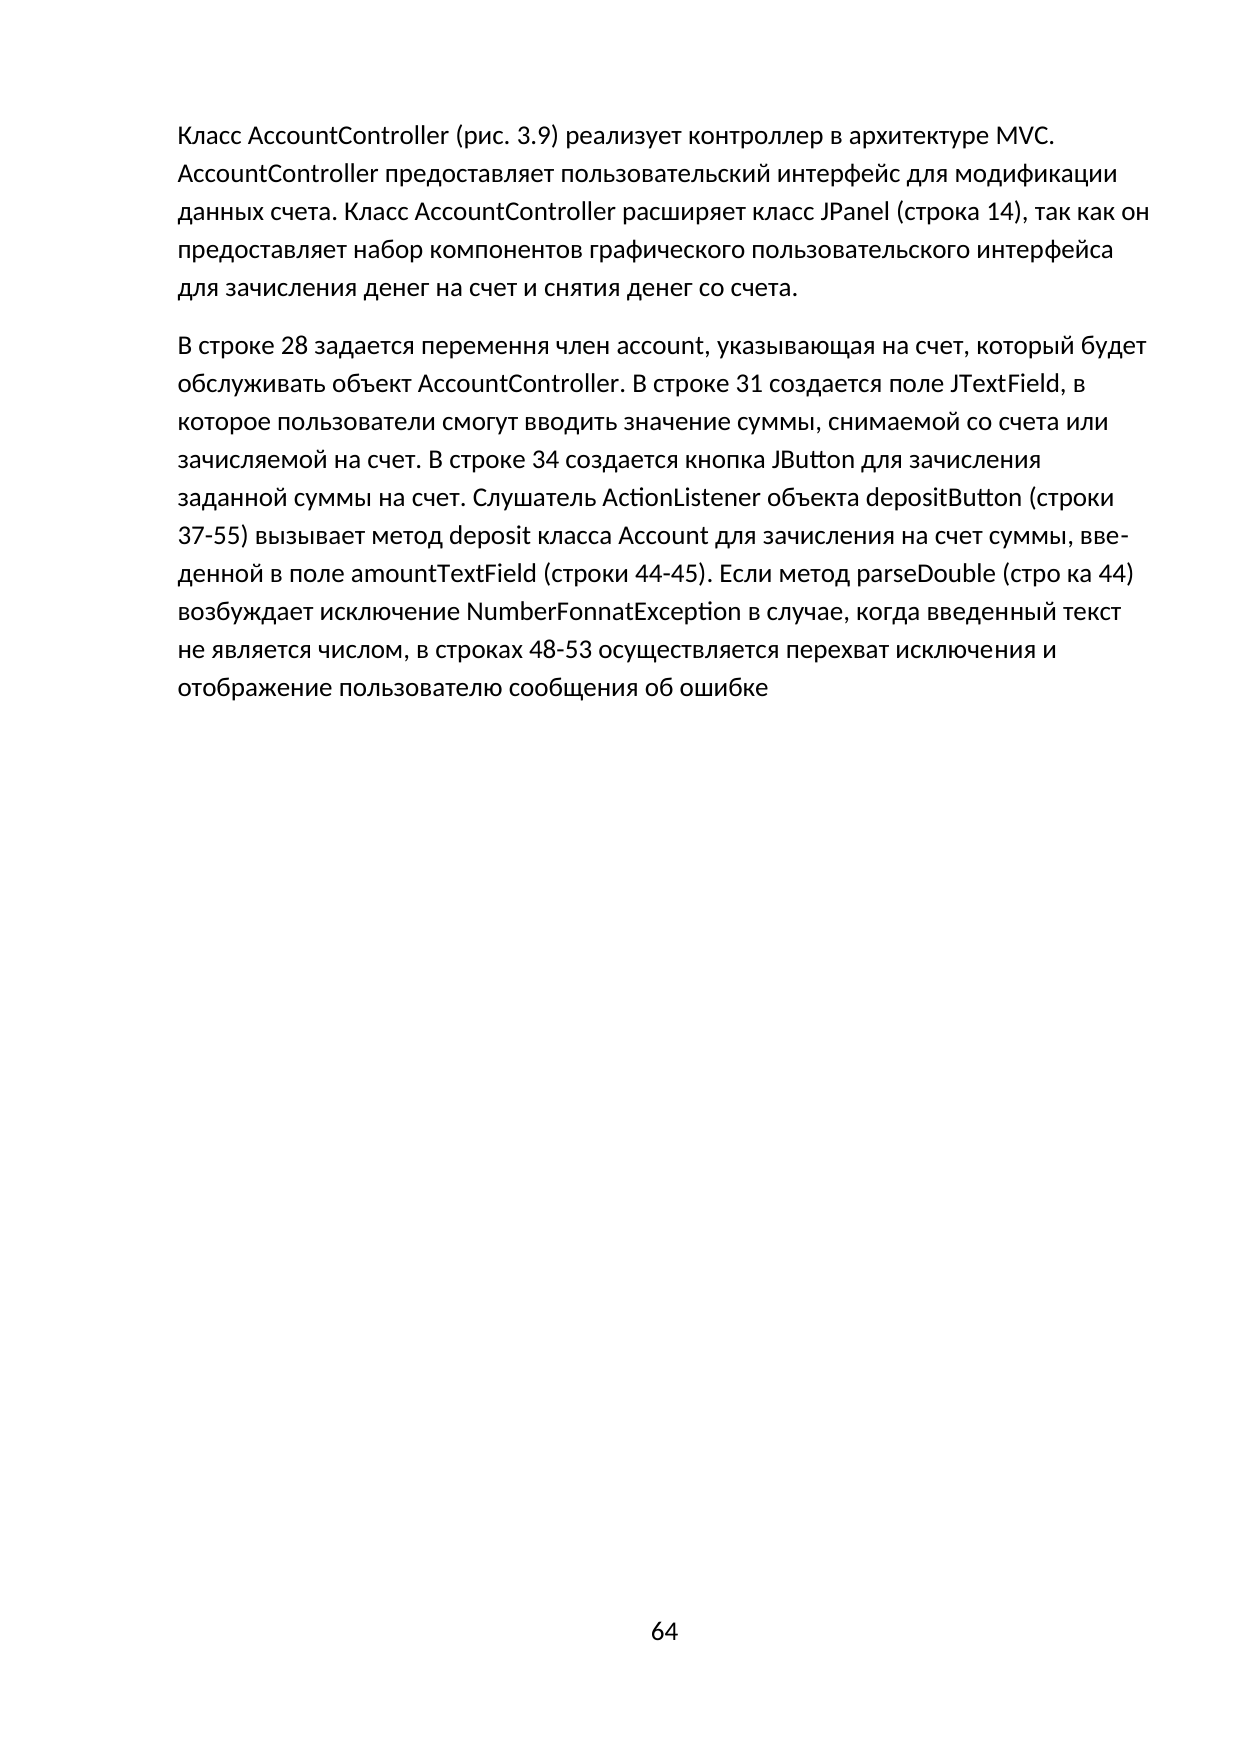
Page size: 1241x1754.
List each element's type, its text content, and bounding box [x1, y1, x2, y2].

text Класс AccountController (рис. 3.9) реализует контроллер в архитектуре MVC. AccountController предоставляет пользовательский интерфейс для модификации данных счета. Класс AccountController расширяет класс JPanel (строка 14), так как он предоставляет набор компонентов графического пользовательского интерфейса для зачисления денег на счет и снятия денег со счета. [177, 118, 1152, 303]
text В строке 28 задается перемення член account, указывающая на счет, который будет обслуживать объект AccountController. В строке 31 создается поле JTextField, в которое пользователи смогут вводить значение суммы, снимаемой со счета или зачисляемой на счет. В строке 34 создается кнопка JButton для зачисления заданной суммы на счет. Слушатель ActionListener объекта depositButton (строки 37-55) вызывает метод deposit класса Account для зачисления на счет суммы, введенной в поле amountTextField (строки 44-45). Если метод parseDouble (стро ка 44) возбуждает исключение NumberFonnatException в случае, когда введенный текст не является числом, в строках 48-53 осуществляется перехват исключения и отображение пользователю сообщения об ошибке [177, 328, 1152, 703]
